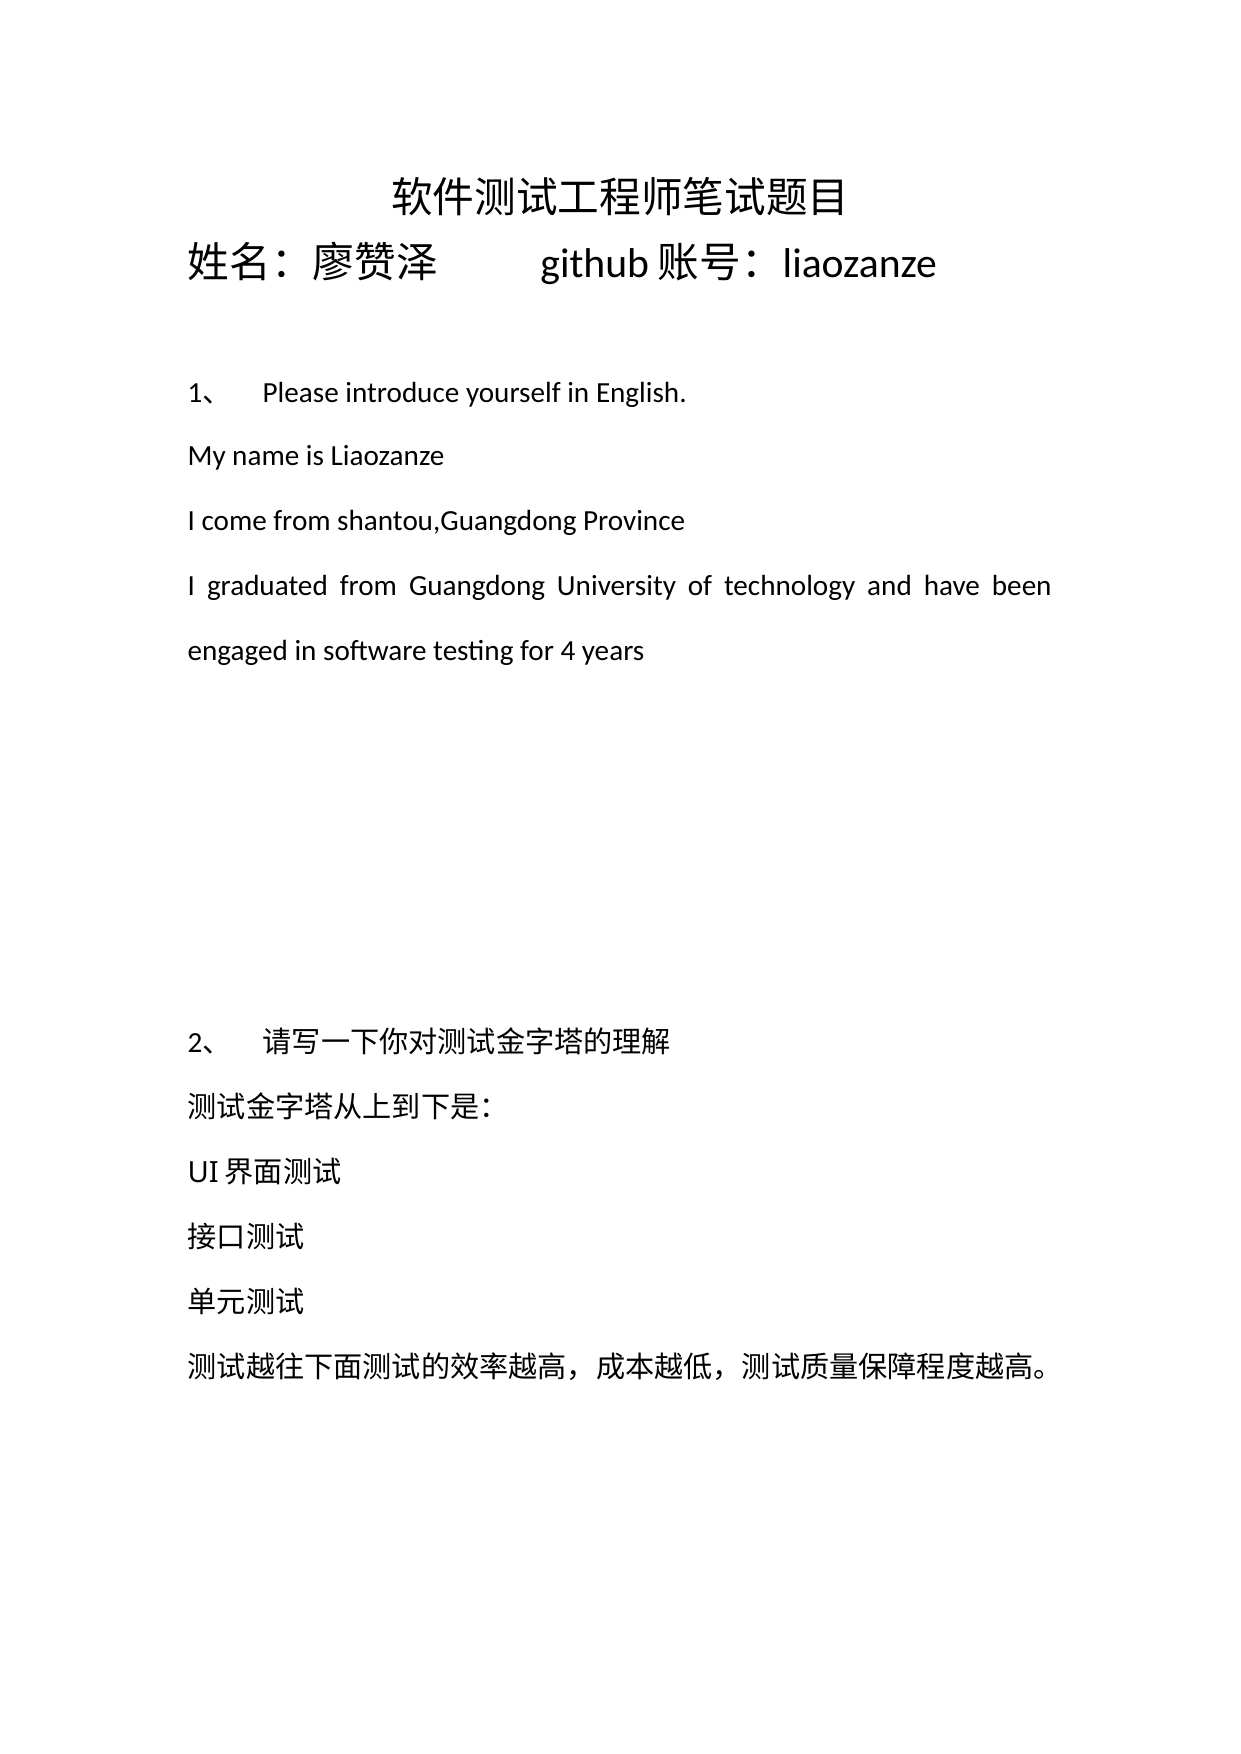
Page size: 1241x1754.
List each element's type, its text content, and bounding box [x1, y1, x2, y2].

text I come from shantou,Guangdong Province [187, 487, 1053, 552]
list 测试金字塔从上到下是： [187, 1072, 1053, 1137]
text My name is Liaozanze [187, 422, 1053, 487]
list Please introduce yourself in English. [187, 357, 1053, 422]
text 姓名：廖赞泽 github账号：liaozanze [187, 227, 1053, 292]
list 请写一下你对测试金字塔的理解 [187, 1007, 1053, 1072]
text 测试越往下面测试的效率越高，成本越低，测试质量保障程度越高。 [187, 1332, 1053, 1397]
text 接口测试 [187, 1202, 1053, 1267]
text I graduated from Guangdong University of technology and have been engaged in software testing for 4 years [187, 552, 1053, 682]
text 单元测试 [187, 1267, 1053, 1332]
text UI界面测试 [187, 1137, 1053, 1202]
text 软件测试工程师笔试题目 [187, 162, 1053, 227]
